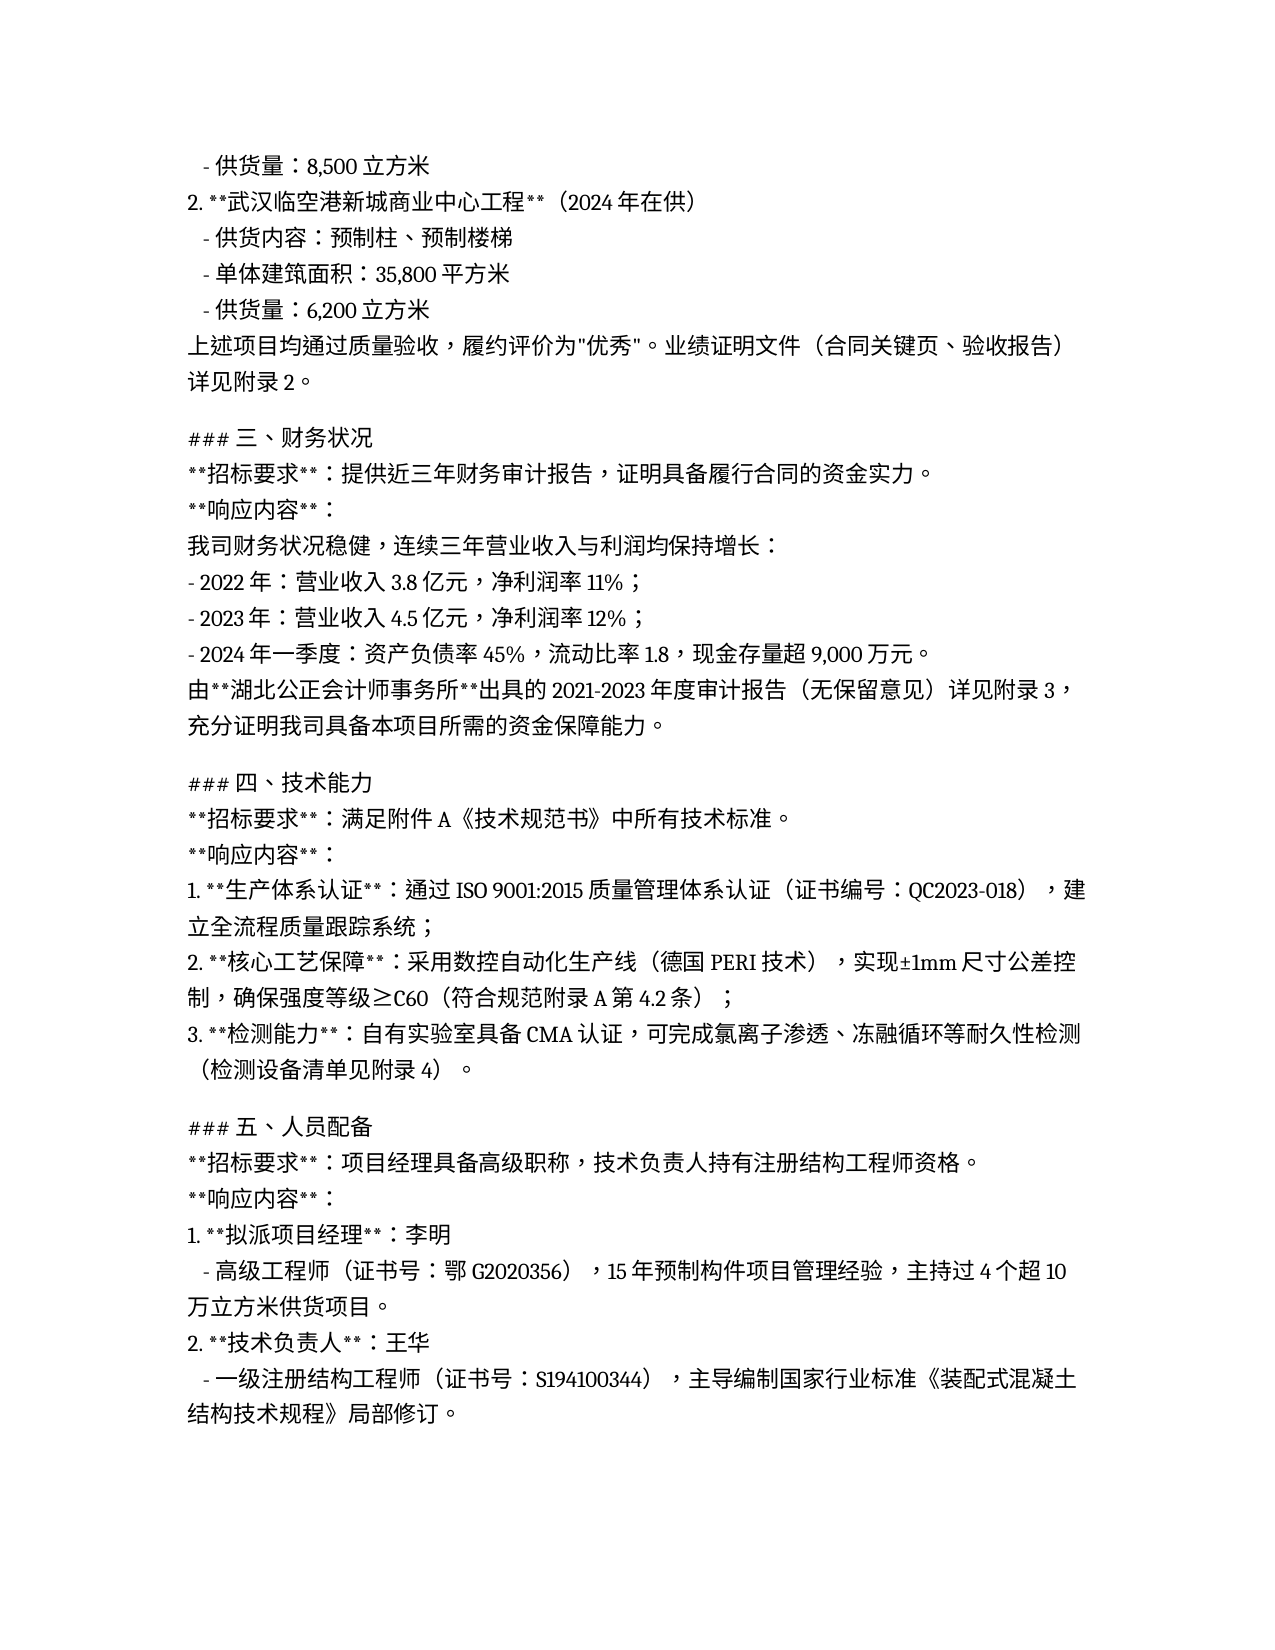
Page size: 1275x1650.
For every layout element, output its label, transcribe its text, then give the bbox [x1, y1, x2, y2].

text ### 三、财务状况 **招标要求**：提供近三年财务审计报告，证明具备履行合同的资金实力。 **响应内容**： 我司财务状况稳健，连续三年营业收入与利润均保持增长： - 2022年：营业收入3.8亿元，净利润率11%； - 2023年：营业收入4.5亿元，净利润率12%； - 2024年一季度：资产负债率45%，流动比率1.8，现金存量超9,000万元。 由**湖北公正会计师事务所**出具的2021-2023年度审计报告（无保留意见）详见附录3，充分证明我司具备本项目所需的资金保障能力。 [187, 422, 1087, 741]
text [187, 1111, 1087, 1430]
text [187, 150, 1087, 397]
text ### 四、技术能力 **招标要求**：满足附件A《技术规范书》中所有技术标准。 **响应内容**： 1. **生产体系认证**：通过ISO 9001:2015质量管理体系认证（证书编号：QC2023-018），建立全流程质量跟踪系统； 2. **核心工艺保障**：采用数控自动化生产线（德国PERI技术），实现±1mm尺寸公差控制，确保强度等级≥C60（符合规范附录A第4.2条）； 3. **检测能力**：自有实验室具备CMA认证，可完成氯离子渗透、冻融循环等耐久性检测（检测设备清单见附录4）。 [187, 767, 1087, 1085]
